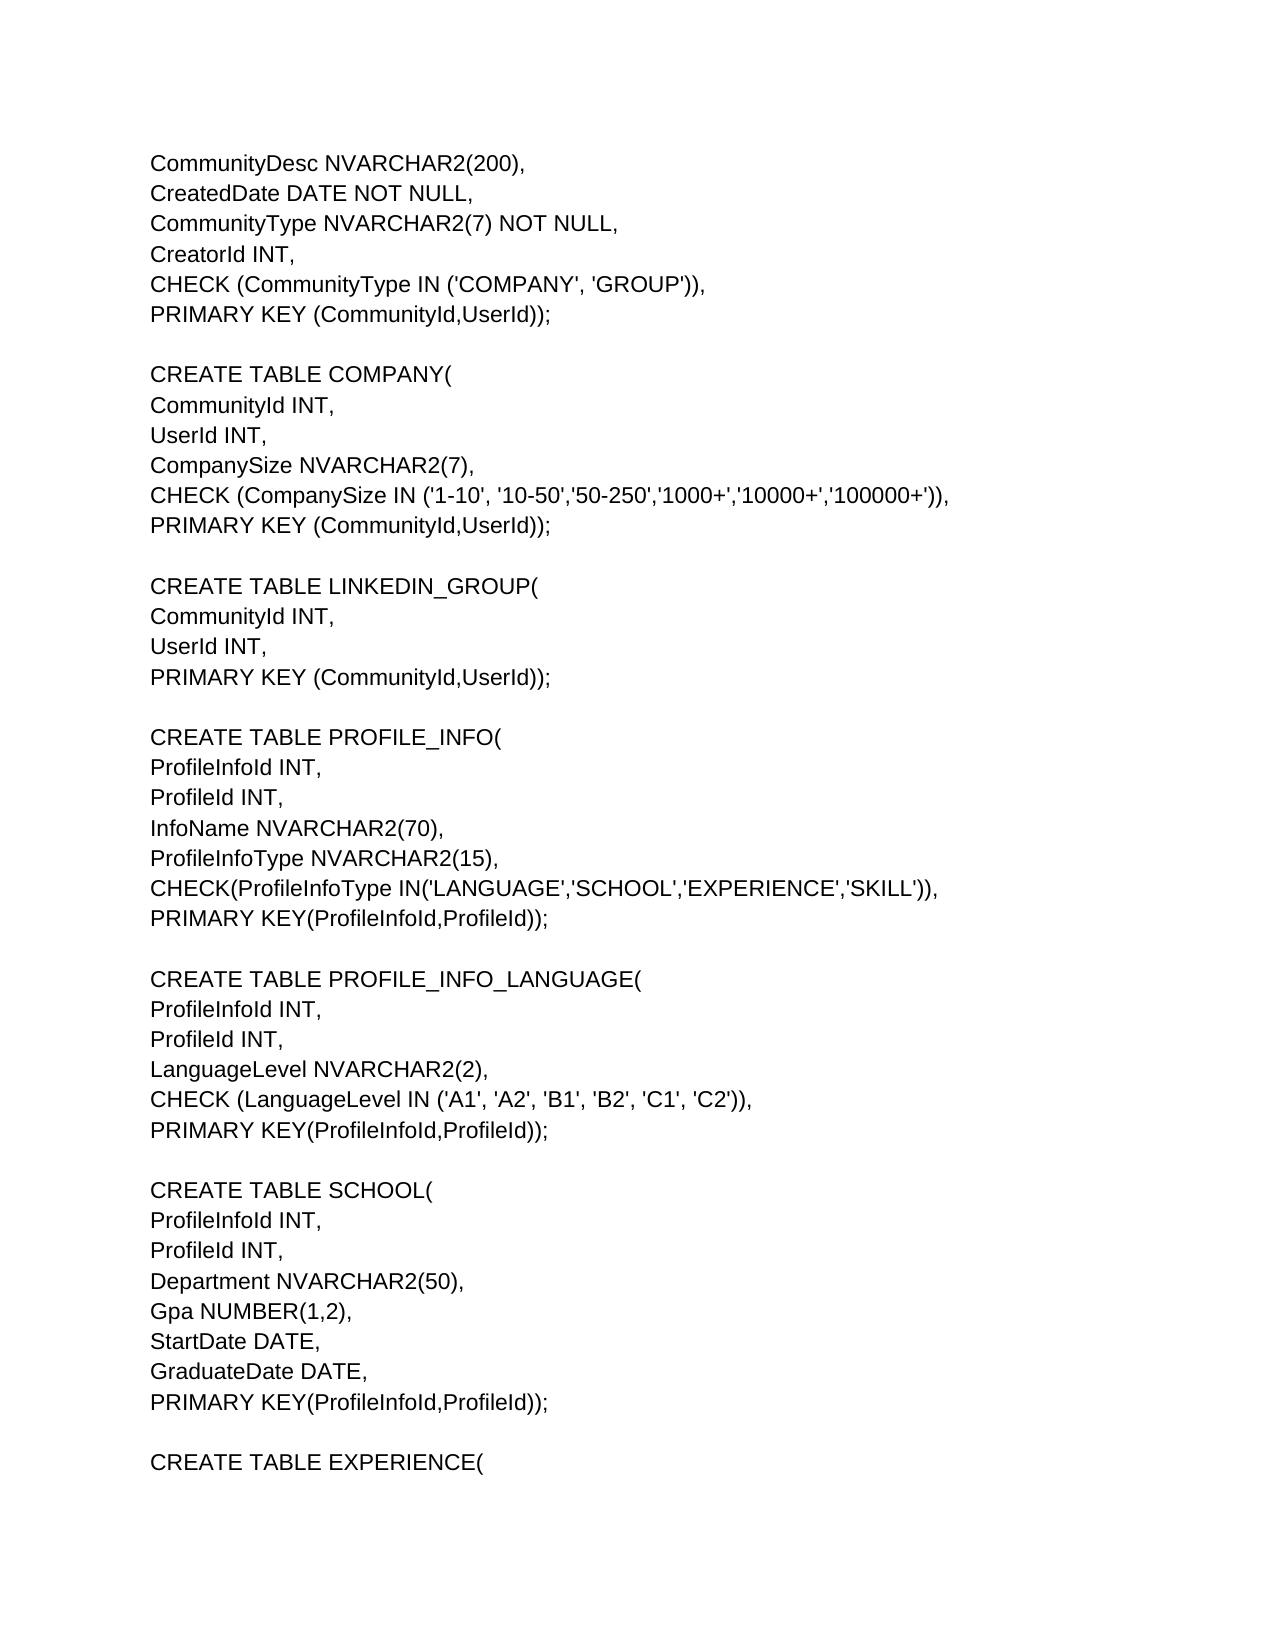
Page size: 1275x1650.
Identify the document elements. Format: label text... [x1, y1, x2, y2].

text StartDate DATE, [150, 1328, 1125, 1354]
text CreatedDate DATE NOT NULL, [150, 180, 1125, 207]
text CHECK (LanguageLevel IN ('A1', 'A2', 'B1', 'B2', 'C1', 'C2')), [150, 1086, 1125, 1113]
text ProfileInfoId INT, [150, 754, 1125, 781]
text ProfileInfoId INT, [150, 1207, 1125, 1234]
text CommunityType NVARCHAR2(7) NOT NULL, [150, 210, 1125, 237]
text CREATE TABLE PROFILE_INFO_LANGUAGE( [150, 966, 1125, 992]
text ProfileId INT, [150, 784, 1125, 811]
text ProfileId INT, [150, 1237, 1125, 1264]
text CREATE TABLE EXPERIENCE( [150, 1449, 1125, 1475]
text PRIMARY KEY(ProfileInfoId,ProfileId)); [150, 1388, 1125, 1415]
text CommunityDesc NVARCHAR2(200), [150, 150, 1125, 176]
text ProfileInfoId INT, [150, 996, 1125, 1022]
text CREATE TABLE COMPANY( [150, 361, 1125, 388]
text Gpa NUMBER(1,2), [150, 1298, 1125, 1324]
text CREATE TABLE PROFILE_INFO( [150, 724, 1125, 750]
text CommunityId INT, [150, 392, 1125, 418]
text CompanySize NVARCHAR2(7), [150, 452, 1125, 478]
text CREATE TABLE SCHOOL( [150, 1177, 1125, 1203]
text PRIMARY KEY (CommunityId,UserId)); [150, 301, 1125, 327]
text PRIMARY KEY (CommunityId,UserId)); [150, 512, 1125, 539]
text PRIMARY KEY(ProfileInfoId,ProfileId)); [150, 905, 1125, 932]
text CreatorId INT, [150, 241, 1125, 267]
text CommunityId INT, [150, 603, 1125, 629]
text Department NVARCHAR2(50), [150, 1268, 1125, 1294]
text UserId INT, [150, 422, 1125, 448]
text ProfileInfoType NVARCHAR2(15), [150, 845, 1125, 871]
text CHECK(ProfileInfoType IN('LANGUAGE','SCHOOL','EXPERIENCE','SKILL')), [150, 875, 1125, 901]
text CREATE TABLE LINKEDIN_GROUP( [150, 573, 1125, 599]
text UserId INT, [150, 633, 1125, 660]
text GraduateDate DATE, [150, 1358, 1125, 1385]
text InfoName NVARCHAR2(70), [150, 814, 1125, 841]
text LanguageLevel NVARCHAR2(2), [150, 1056, 1125, 1083]
text ProfileId INT, [150, 1026, 1125, 1052]
text PRIMARY KEY(ProfileInfoId,ProfileId)); [150, 1117, 1125, 1143]
text PRIMARY KEY (CommunityId,UserId)); [150, 663, 1125, 690]
text CHECK (CompanySize IN ('1-10', '10-50','50-250','1000+','10000+','100000+')), [150, 482, 1125, 509]
text CHECK (CommunityType IN ('COMPANY', 'GROUP')), [150, 271, 1125, 297]
